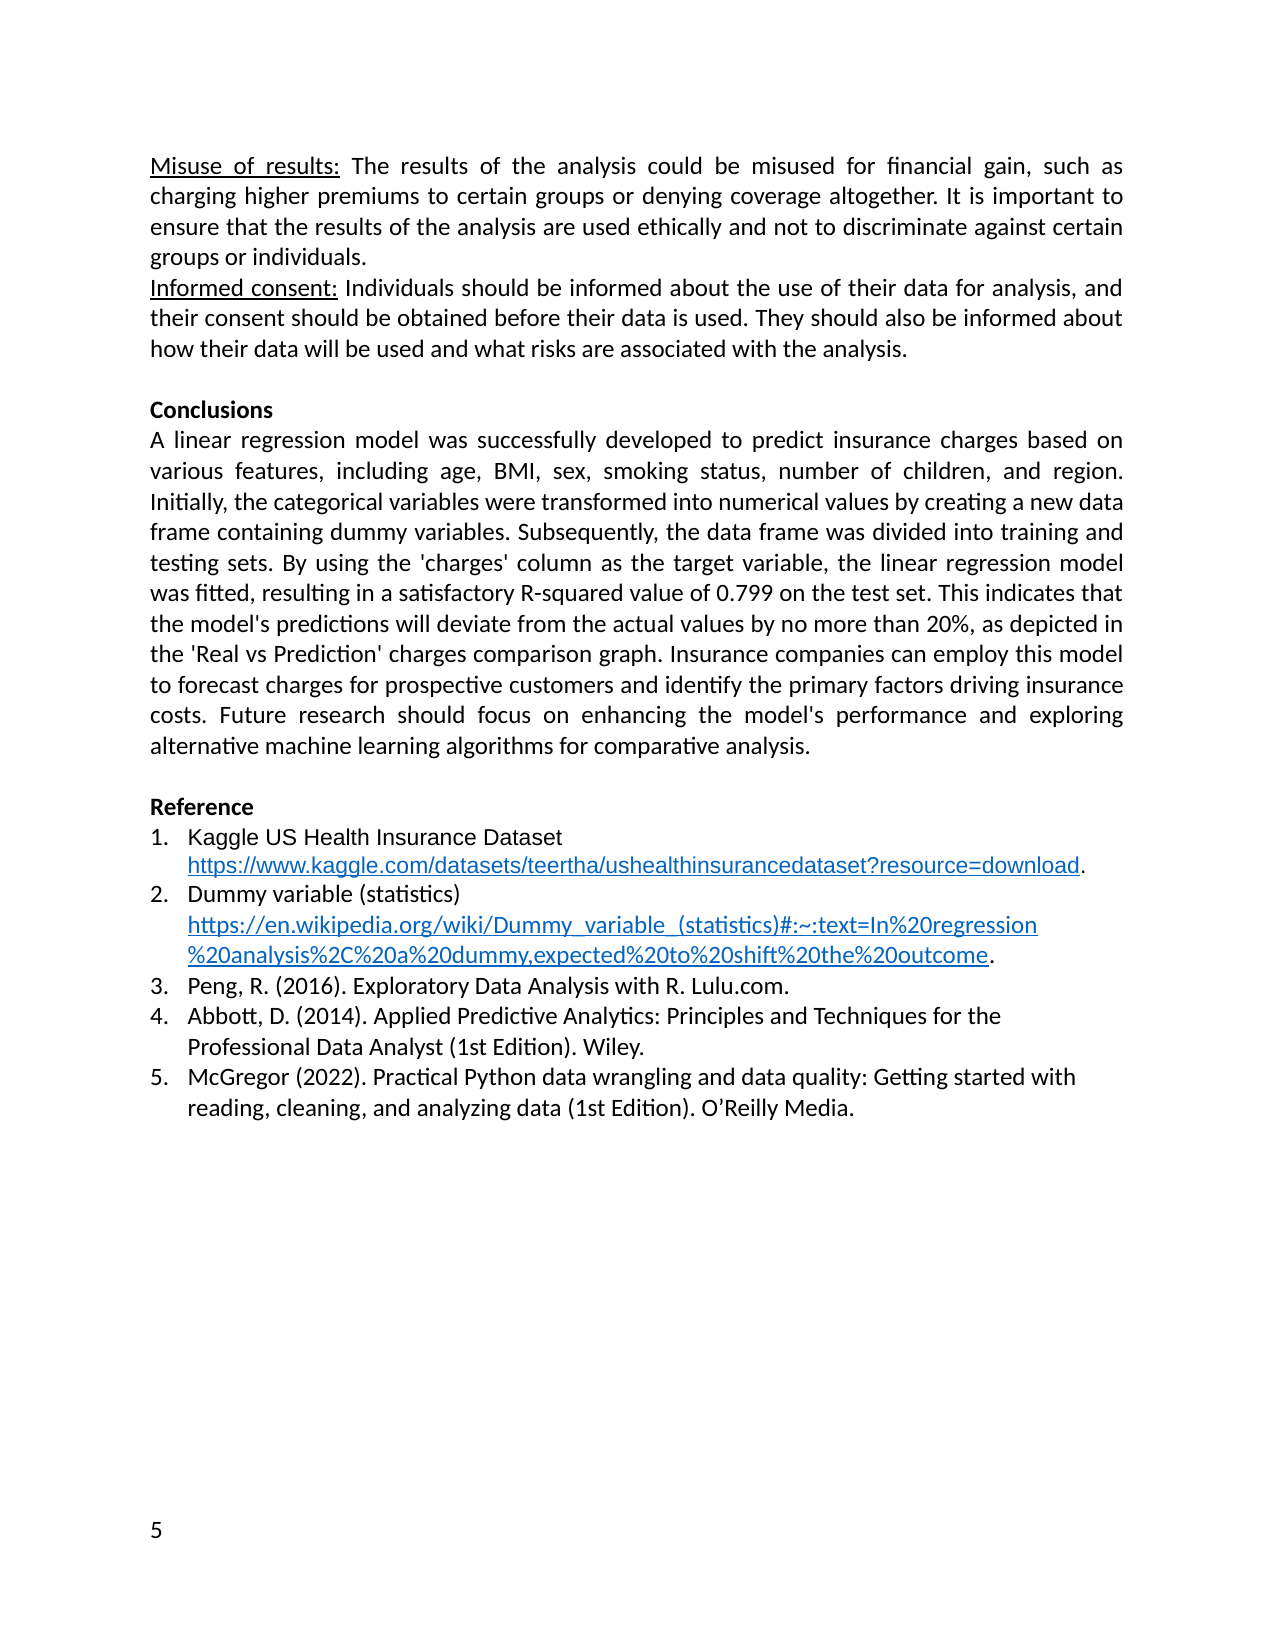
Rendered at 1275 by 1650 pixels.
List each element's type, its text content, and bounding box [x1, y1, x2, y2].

list Peng, R. (2016). Exploratory Data Analysis with R. Lulu.com. [150, 970, 1125, 1000]
text Conclusions [150, 394, 1125, 425]
list Kaggle US Health Insurance Dataset https://www.kaggle.com/datasets/teertha/ushealthinsurancedataset?resource=download. [150, 821, 1125, 878]
list McGregor (2022). Practical Python data wrangling and data quality: Getting started with reading, cleaning, and analyzing data (1st Edition). O’Reilly Media. [150, 1061, 1125, 1122]
text Misuse of results: The results of the analysis could be misused for financial gain, such as charging higher premiums to certain groups or denying coverage altogether. It is important to ensure that the results of the analysis are used ethically and not to discriminate against certain groups or individuals. [150, 150, 1125, 272]
list Dummy variable (statistics) https://en.wikipedia.org/wiki/Dummy_variable_(statistics)#:~:text=In%20regression%20analysis%2C%20a%20dummy,expected%20to%20shift%20the%20outcome. [150, 878, 1125, 970]
text Informed consent: Individuals should be informed about the use of their data for analysis, and their consent should be obtained before their data is used. They should also be informed about how their data will be used and what risks are associated with the analysis. [150, 272, 1125, 364]
text A linear regression model was successfully developed to predict insurance charges based on various features, including age, BMI, sex, smoking status, number of children, and region. Initially, the categorical variables were transformed into numerical values by creating a new data frame containing dummy variables. Subsequently, the data frame was divided into training and testing sets. By using the 'charges' column as the target variable, the linear regression model was fitted, resulting in a satisfactory R-squared value of 0.799 on the test set. This indicates that the model's predictions will deviate from the actual values by no more than 20%, as depicted in the 'Real vs Prediction' charges comparison graph. Insurance companies can employ this model to forecast charges for prospective customers and identify the primary factors driving insurance costs. Future research should focus on enhancing the model's performance and exploring alternative machine learning algorithms for comparative analysis. [150, 425, 1125, 760]
text Reference [150, 791, 1125, 821]
list Abbott, D. (2014). Applied Predictive Analytics: Principles and Techniques for the Professional Data Analyst (1st Edition). Wiley. [150, 1000, 1125, 1061]
